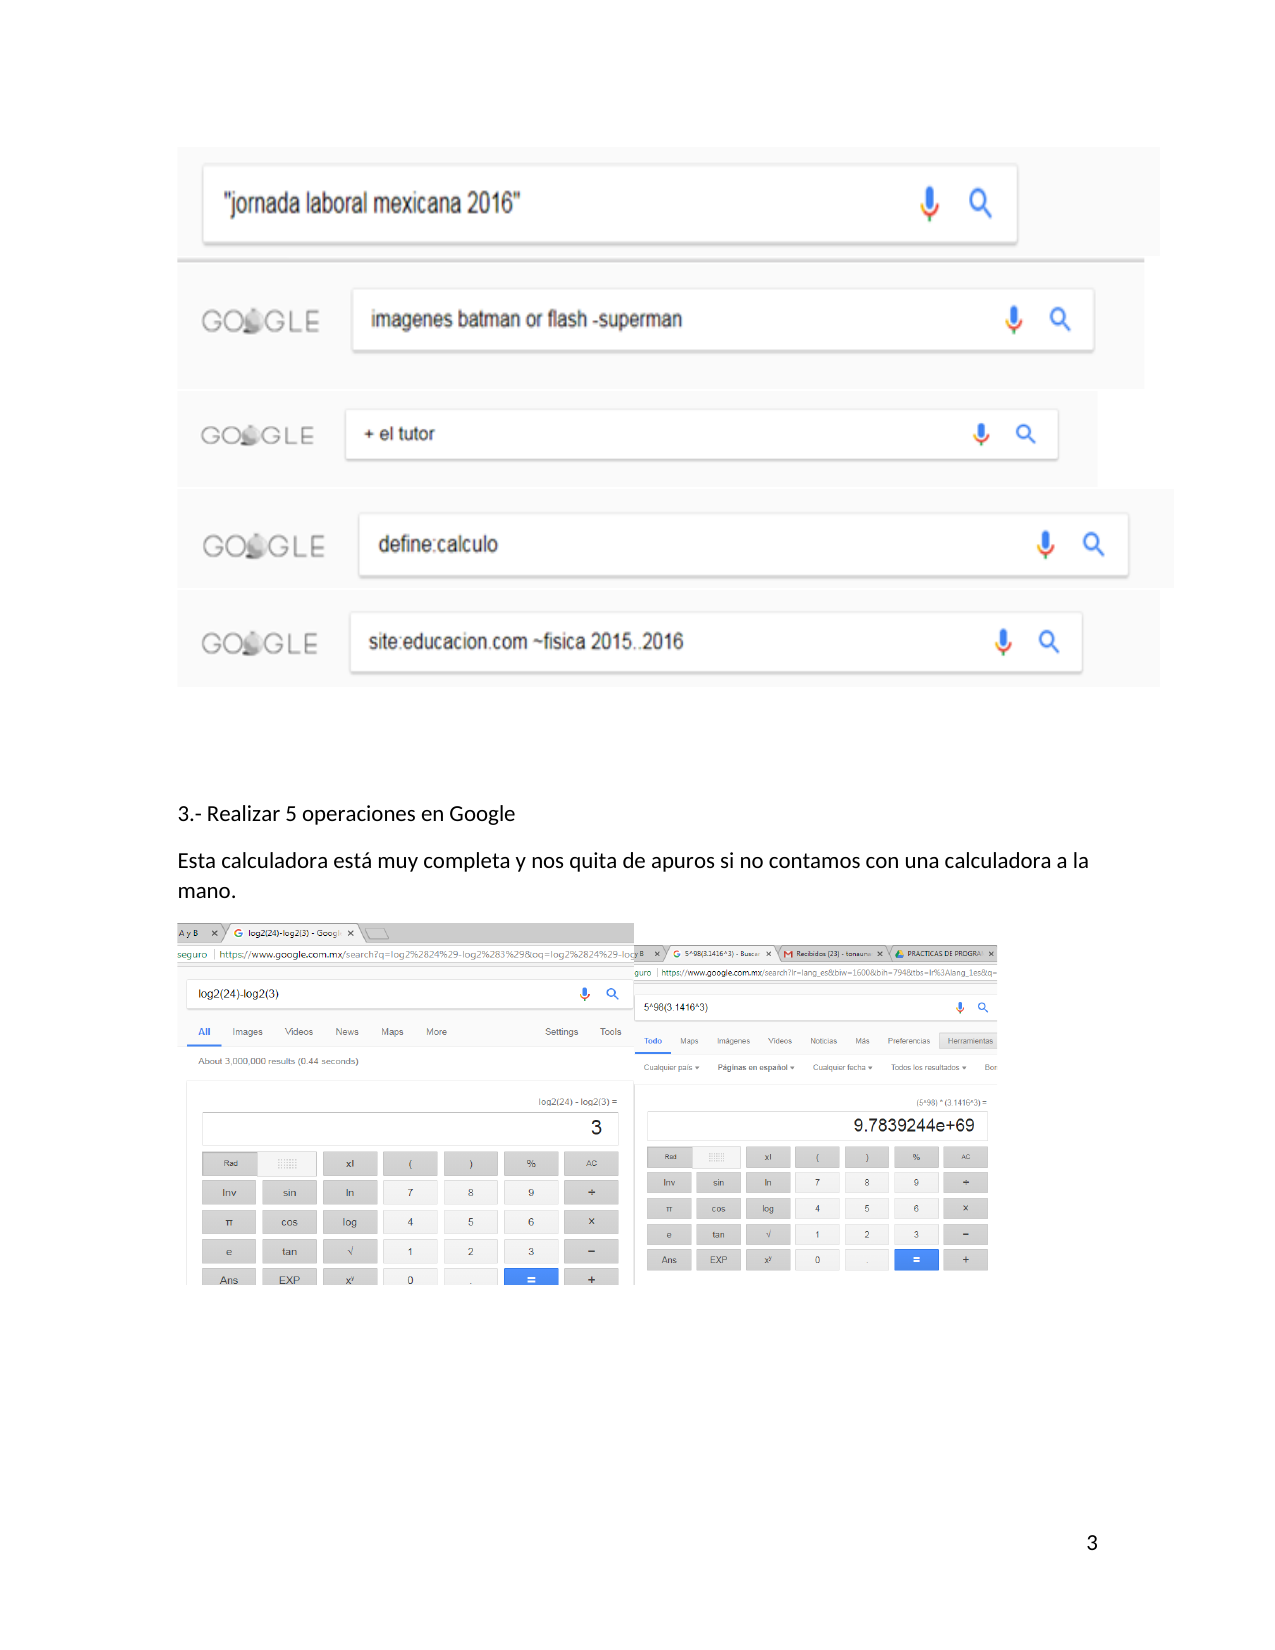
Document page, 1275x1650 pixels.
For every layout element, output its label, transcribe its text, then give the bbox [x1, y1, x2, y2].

text Esta calculadora está muy completa y nos quita de apuros si no contamos con una calculadora a la mano. [177, 846, 1098, 904]
picture [177, 147, 1160, 256]
text 3.- Realizar 5 operaciones en Google [177, 799, 1098, 827]
picture [177, 257, 1145, 389]
picture [177, 489, 1174, 588]
picture [177, 391, 1098, 487]
picture [177, 923, 998, 1285]
picture [177, 590, 1160, 687]
